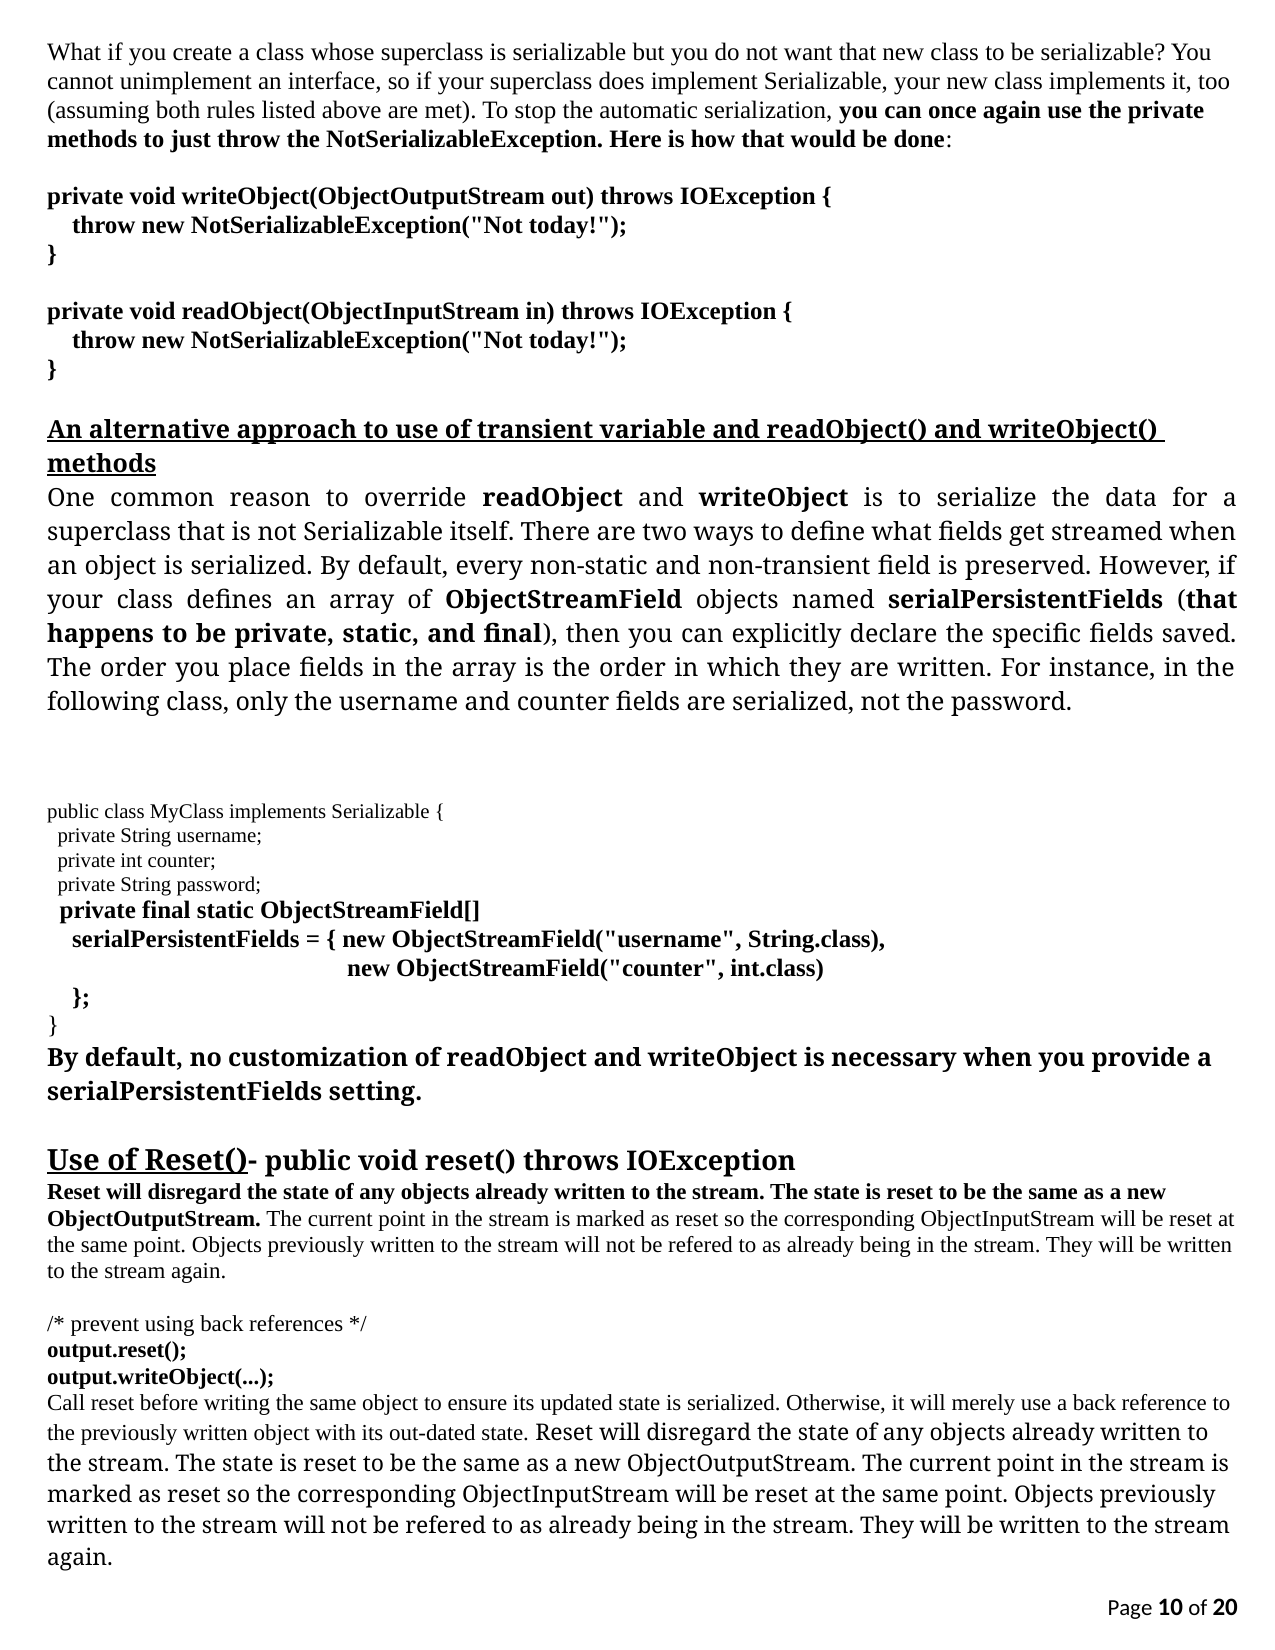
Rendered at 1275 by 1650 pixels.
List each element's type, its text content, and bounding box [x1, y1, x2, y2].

text By default, no customization of readObject and writeObject is necessary when you provide a serialPersistentFields setting. [47, 1039, 1237, 1107]
text new ObjectStreamField("counter", int.class) [47, 953, 1237, 982]
text } [47, 1011, 1237, 1039]
text output.writeObject(...); [47, 1363, 1237, 1389]
text private int counter; [47, 847, 1237, 872]
text } [47, 239, 1237, 267]
text private String username; [47, 823, 1237, 847]
text One common reason to override readObject and writeObject is to serialize the data for a superclass that is not Serializable itself. There are two ways to define what fields get streamed when an object is serialized. By default, every non-static and non-transient field is preserved. However, if your class defines an array of ObjectStreamField objects named serialPersistentFields (that happens to be private, static, and final), then you can explicitly declare the specific fields saved. The order you place fields in the array is the order in which they are written. For instance, in the following class, only the username and counter fields are serialized, not the password. [47, 479, 1237, 718]
text output.reset(); [47, 1337, 1237, 1363]
text An alternative approach to use of transient variable and readObject() and writeObject() methods [47, 411, 1237, 479]
text Reset will disregard the state of any objects already written to the stream. The state is reset to be the same as a new ObjectOutputStream. The current point in the stream is marked as reset so the corresponding ObjectInputStream will be reset at the same point. Objects previously written to the stream will not be refered to as already being in the stream. They will be written to the stream again. [47, 1178, 1237, 1284]
text } [47, 354, 1237, 382]
text /* prevent using back references */ [47, 1310, 1237, 1337]
text throw new NotSerializableException("Not today!"); [47, 325, 1237, 354]
text private void writeObject(ObjectOutputStream out) throws IOException { [47, 181, 1237, 210]
text Call reset before writing the same object to ensure its updated state is serialized. Otherwise, it will merely use a back reference to the previously written object with its out-dated state. Reset will disregard the state of any objects already written to the stream. The state is reset to be the same as a new ObjectOutputStream. The current point in the stream is marked as reset so the corresponding ObjectInputStream will be reset at the same point. Objects previously written to the stream will not be refered to as already being in the stream. They will be written to the stream again. [47, 1389, 1237, 1572]
text What if you create a class whose superclass is serializable but you do not want that new class to be serializable? You cannot unimplement an interface, so if your superclass does implement Serializable, your new class implements it, too (assuming both rules listed above are met). To stop the automatic serialization, you can once again use the private methods to just throw the NotSerializableException. Here is how that would be done: [47, 37, 1237, 152]
text Use of Reset()- public void reset() throws IOException [47, 1139, 1237, 1178]
text private final static ObjectStreamField[] [47, 896, 1237, 924]
text public class MyClass implements Serializable { [47, 799, 1237, 823]
text throw new NotSerializableException("Not today!"); [47, 210, 1237, 239]
text }; [47, 982, 1237, 1011]
text private String password; [47, 872, 1237, 896]
text private void readObject(ObjectInputStream in) throws IOException { [47, 296, 1237, 325]
text serialPersistentFields = { new ObjectStreamField("username", String.class), [47, 924, 1237, 953]
